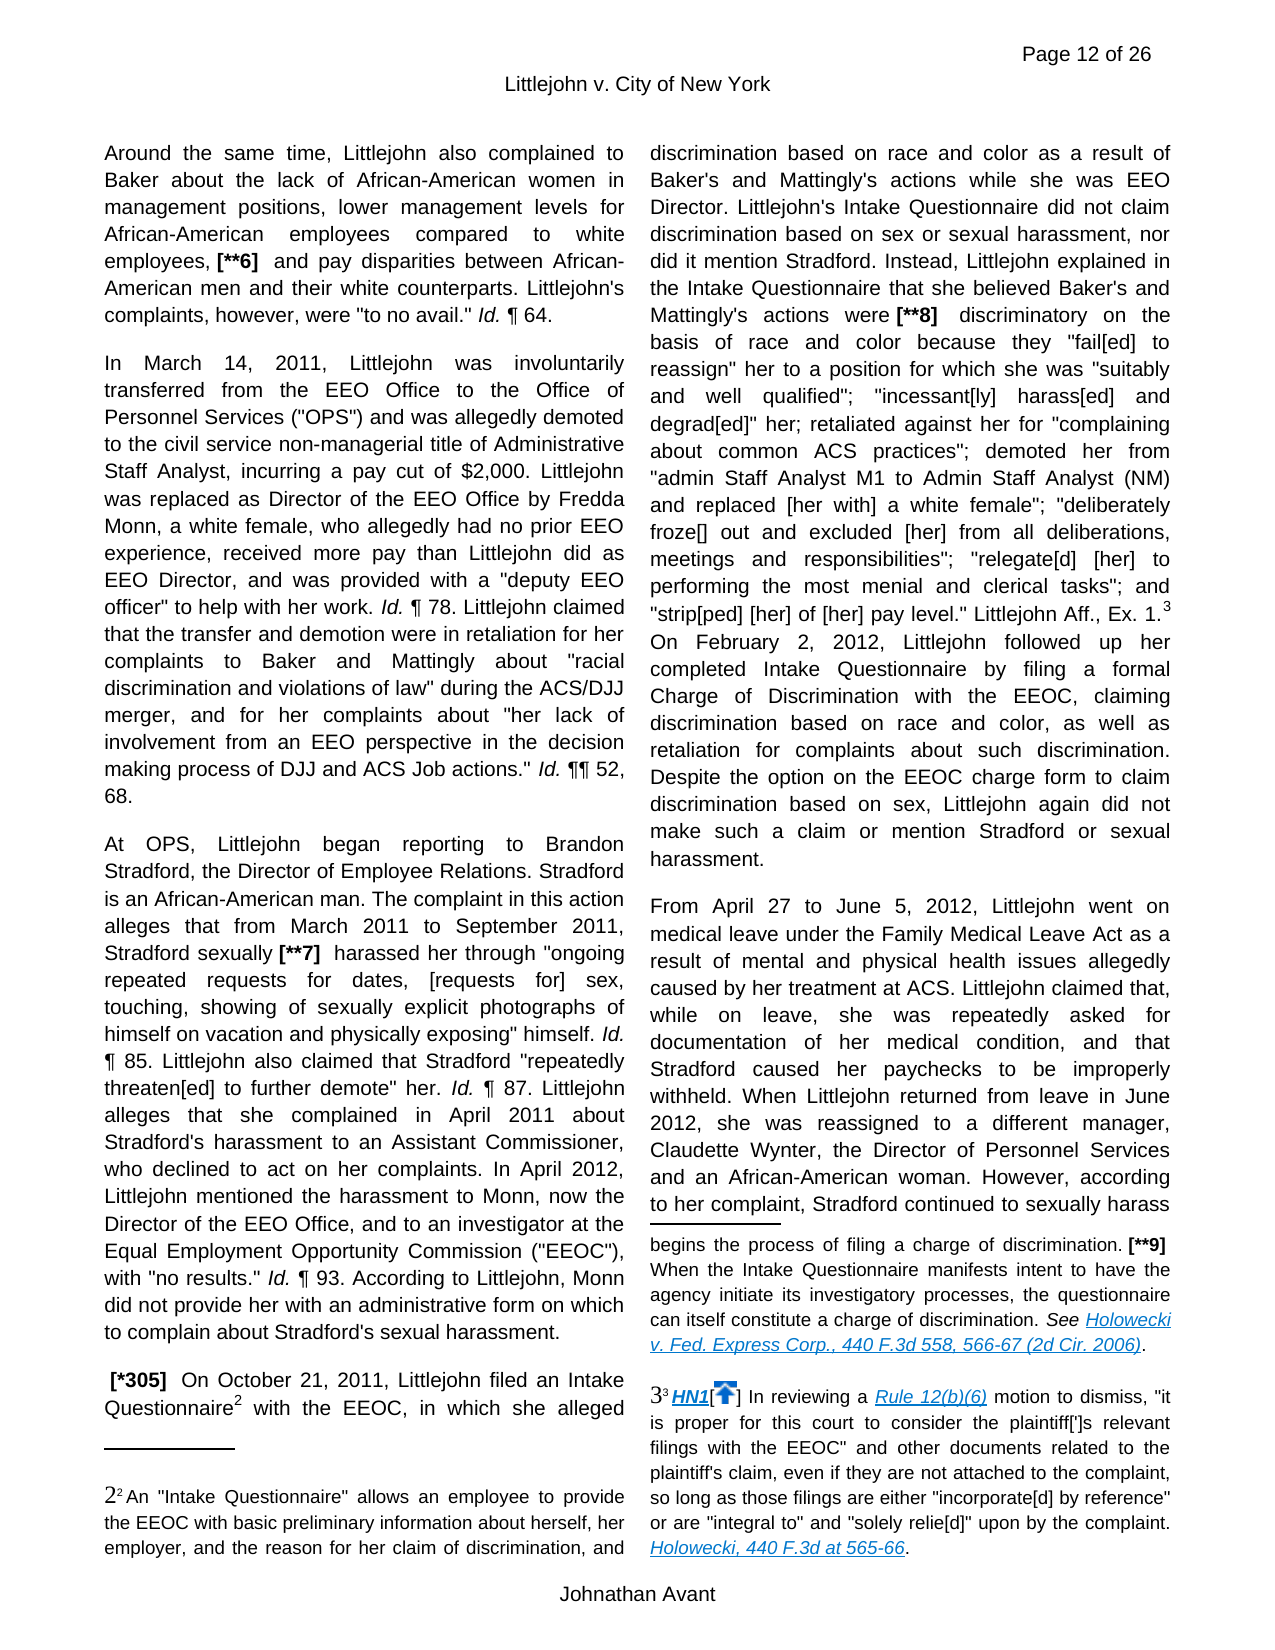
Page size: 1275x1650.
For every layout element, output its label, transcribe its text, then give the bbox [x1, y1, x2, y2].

picture [714, 1381, 737, 1404]
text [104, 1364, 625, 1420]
text At OPS, Littlejohn began reporting to Brandon Stradford, the Director of Employee Relations. Stradford is an African-American man. The complaint in this action alleges that from March 2011 to September 2011, Stradford sexually [**7] harassed her through "ongoing repeated requests for dates, [requests for] sex, touching, showing of sexually explicit photographs of himself on vacation and physically exposing" himself. Id. ¶ 85. Littlejohn also claimed that Stradford "repeatedly threaten[ed] to further demote" her. Id. ¶ 87. Littlejohn alleges that she complained in April 2011 about Stradford's harassment to an Assistant Commissioner, who declined to act on her complaints. In April 2012, Littlejohn mentioned the harassment to Monn, now the Director of the EEO Office, and to an investigator at the Equal Employment Opportunity Commission ("EEOC"), with "no results." Id. ¶ 93. According to Littlejohn, Monn did not provide her with an administrative form on which to complain about Stradford's sexual harassment. [104, 829, 625, 1344]
text In March 14, 2011, Littlejohn was involuntarily transferred from the EEO Office to the Office of Personnel Services ("OPS") and was allegedly demoted to the civil service non-managerial title of Administrative Staff Analyst, incurring a pay cut of $2,000. Littlejohn was replaced as Director of the EEO Office by Fredda Monn, a white female, who allegedly had no prior EEO experience, received more pay than Littlejohn did as EEO Director, and was provided with a "deputy EEO officer" to help with her work. Id. ¶ 78. Littlejohn claimed that the transfer and demotion were in retaliation for her complaints to Baker and Mattingly about "racial discrimination and violations of law" during the ACS/DJJ merger, and for her complaints about "her lack of involvement from an EEO perspective in the decision making process of DJJ and ACS Job actions." Id. ¶¶ 52, 68. [104, 348, 625, 808]
text [*305] On October 21, 2011, Littlejohn filed an Intake Questionnaire2 with the EEOC, in which she alleged discrimination based on race and color as a result of Baker's and Mattingly's actions while she was EEO Director. Littlejohn's Intake Questionnaire did not claim discrimination based on sex or sexual harassment, nor did it mention Stradford. Instead, Littlejohn explained in the Intake Questionnaire that she believed Baker's and Mattingly's actions were [**8] discriminatory on the basis of race and color because they "fail[ed] to reassign" her to a position for which she was "suitably and well qualified"; "incessant[ly] harass[ed] and degrad[ed]" her; retaliated against her for "complaining about common ACS practices"; demoted her from "admin Staff Analyst M1 to Admin Staff Analyst (NM) and replaced [her with] a white female"; "deliberately froze[] out and excluded [her] from all deliberations, meetings and responsibilities"; "relegate[d] [her] to performing the most menial and clerical tasks"; and "strip[ped] [her] of [her] pay level." Littlejohn Aff., Ex. 1.3 On February 2, 2012, Littlejohn followed up her completed Intake Questionnaire by filing a formal Charge of Discrimination with the EEOC, claiming discrimination based on race and color, as well as retaliation for complaints about such discrimination. Despite the option on the EEOC charge form to claim discrimination based on sex, Littlejohn again did not make such a claim or mention Stradford or sexual harassment. [650, 137, 1171, 870]
